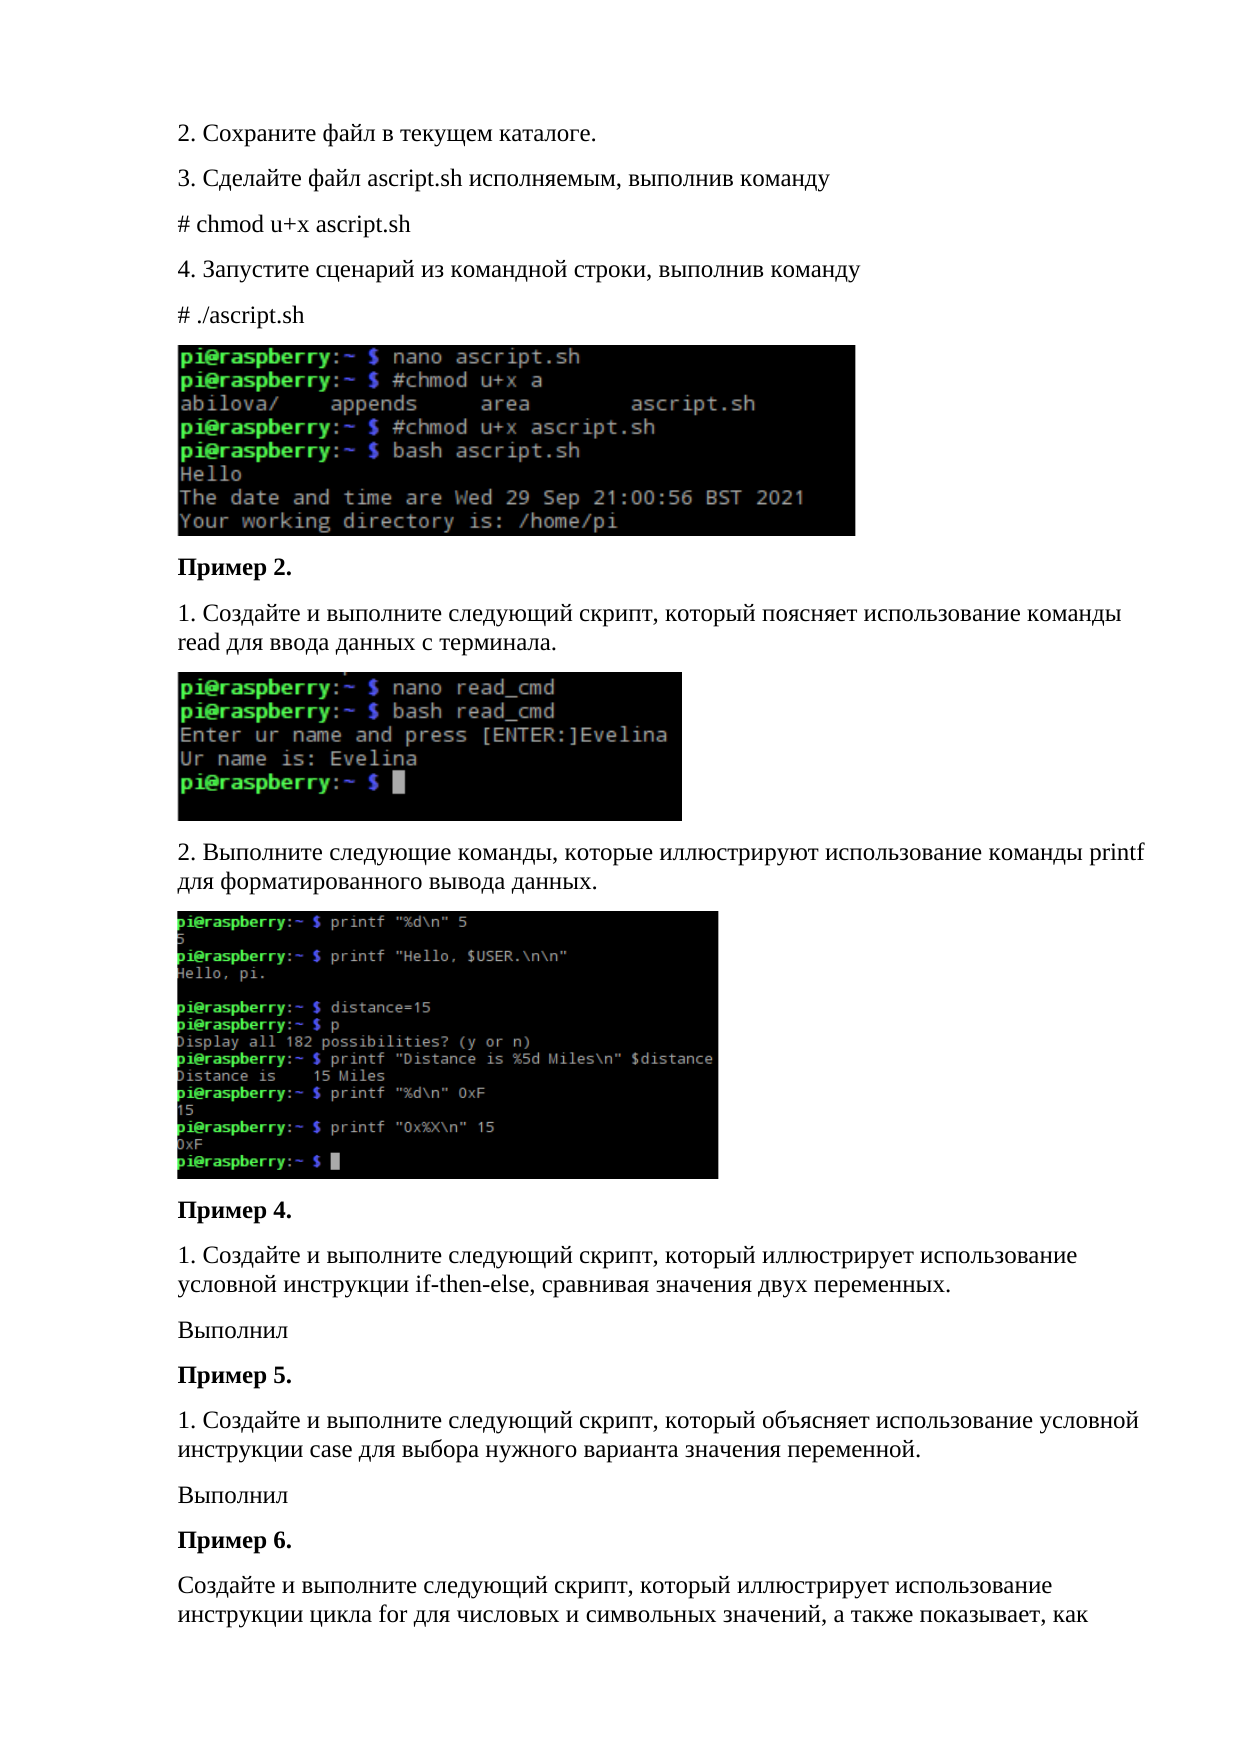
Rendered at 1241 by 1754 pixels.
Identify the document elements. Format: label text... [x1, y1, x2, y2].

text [177, 1571, 1152, 1628]
text 4. Запустите сценарий из командной строки, выполнив команду [177, 254, 1152, 283]
text 2. Выполните следующие команды, которые иллюстрируют использование команды printf для форматированного вывода данных. [177, 837, 1152, 895]
text Выполнил [177, 1480, 1152, 1508]
text Пример 2. [177, 552, 1152, 581]
text # ./ascript.sh [177, 300, 1152, 328]
text 2. Сохраните файл в текущем каталоге. [177, 118, 1152, 147]
picture [177, 911, 719, 1179]
text 3. Сделайте файл ascript.sh исполняемым, выполнив команду [177, 163, 1152, 192]
text 1. Создайте и выполните следующий скрипт, который иллюстрирует использование условной инструкции if-then-else, сравнивая значения двух переменных. [177, 1241, 1152, 1298]
text # chmod u+x ascript.sh [177, 209, 1152, 238]
text Пример 6. [177, 1525, 1152, 1554]
text Пример 4. [177, 1195, 1152, 1224]
picture [177, 345, 856, 536]
text Пример 5. [177, 1360, 1152, 1389]
picture [177, 672, 682, 821]
text 1. Создайте и выполните следующий скрипт, который поясняет использование команды read для ввода данных с терминала. [177, 598, 1152, 655]
text 1. Создайте и выполните следующий скрипт, который объясняет использование условной инструкции case для выбора нужного варианта значения переменной. [177, 1406, 1152, 1463]
text Выполнил [177, 1315, 1152, 1343]
